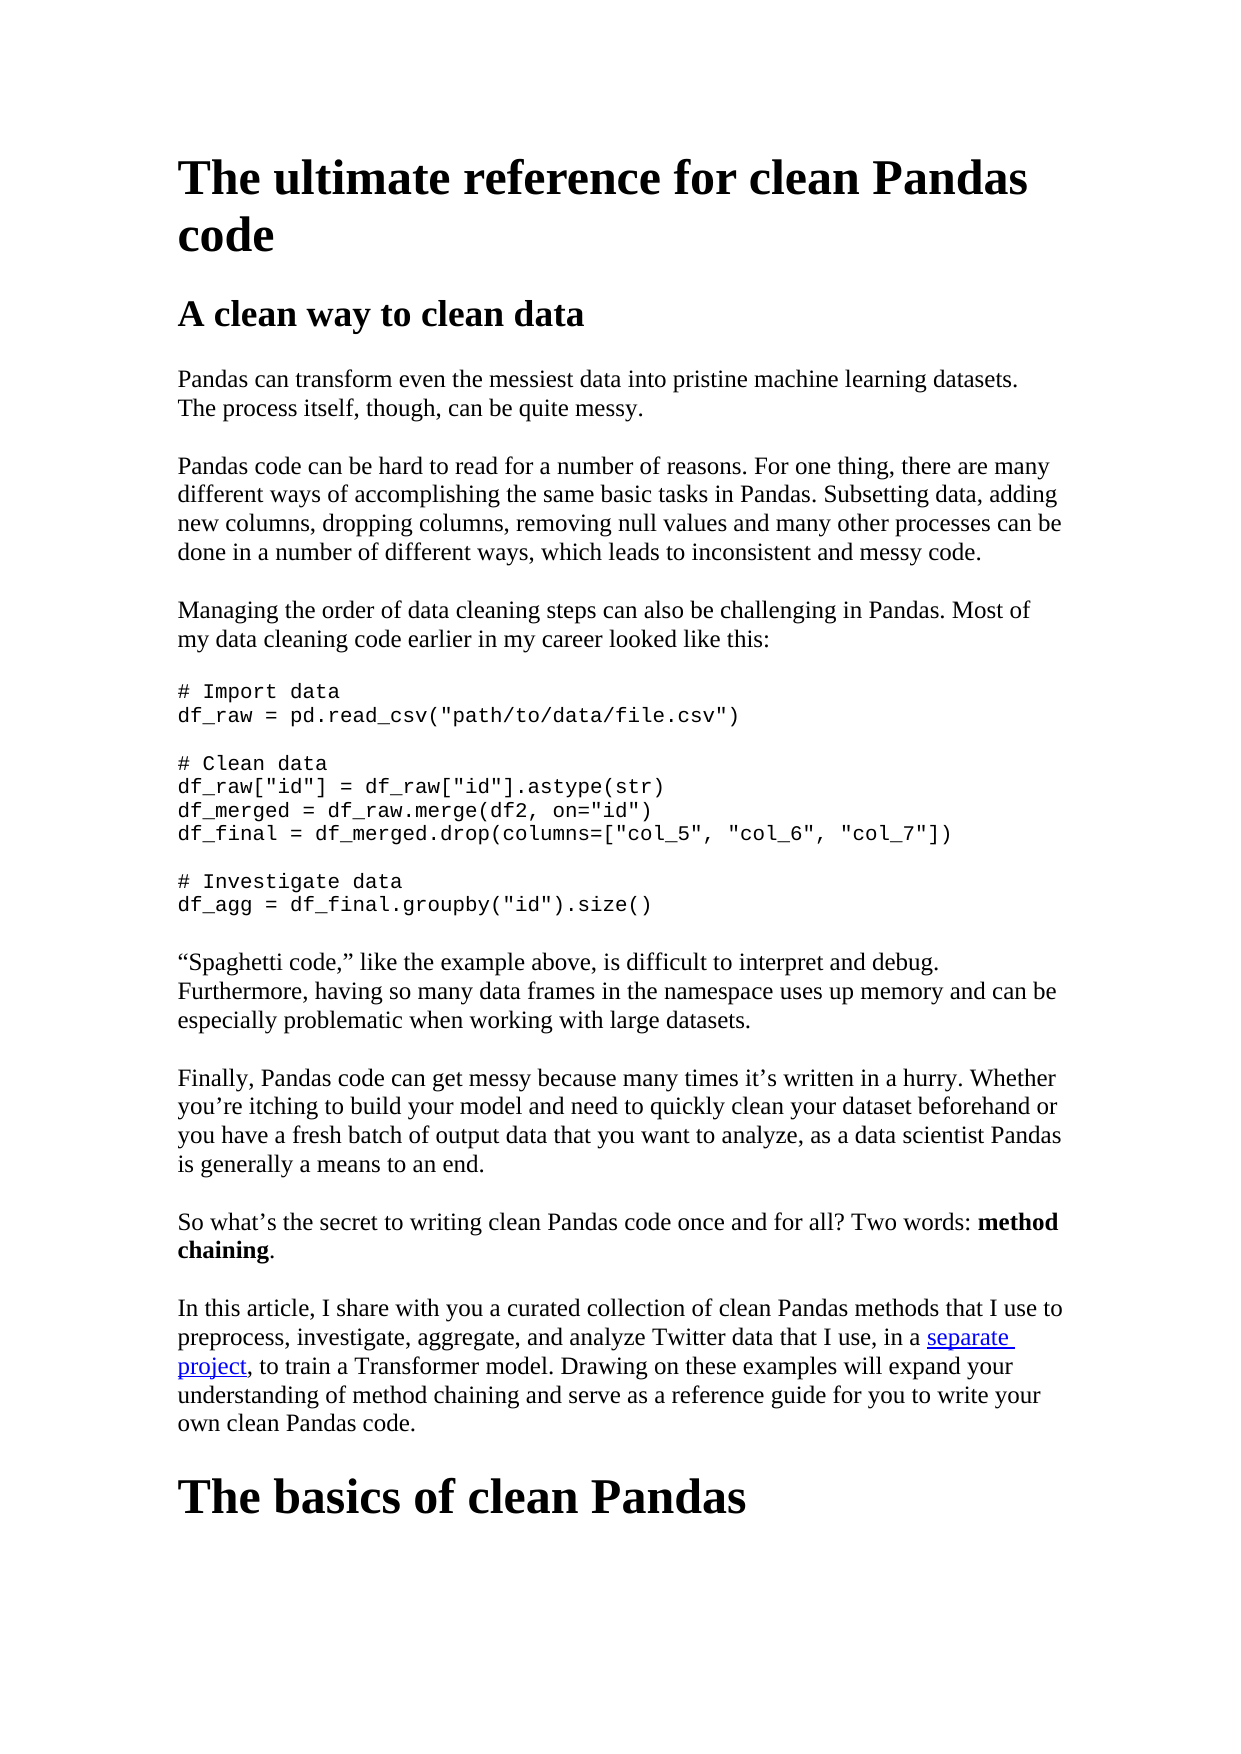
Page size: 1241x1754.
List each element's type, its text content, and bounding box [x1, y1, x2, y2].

text “Spaghetti code,” like the example above, is difficult to interpret and debug. Furthermore, having so many data frames in the namespace uses up memory and can be especially problematic when working with large datasets. [177, 947, 1063, 1033]
text The basics of clean Pandas [177, 1466, 1063, 1524]
text So what’s the secret to writing clean Pandas code once and for all? Two words: method chaining. [177, 1207, 1063, 1264]
text The ultimate reference for clean Pandas code [177, 148, 1063, 263]
text Pandas can transform even the messiest data into pristine machine learning datasets. The process itself, though, can be quite messy. [177, 364, 1063, 422]
text A clean way to clean data [177, 292, 1063, 335]
text Managing the order of data cleaning steps can also be challenging in Pandas. Most of my data cleaning code earlier in my career looked like this: [177, 595, 1063, 652]
text In this article, I share with you a curated collection of clean Pandas methods that I use to preprocess, investigate, aggregate, and analyze Twitter data that I use, in a separate project, to train a Transformer model. Drawing on these examples will expand your understanding of method chaining and serve as a reference guide for you to write your own clean Pandas code. [177, 1293, 1063, 1437]
text Finally, Pandas code can get messy because many times it’s written in a hurry. Whether you’re itching to build your model and need to quickly clean your dataset beforehand or you have a fresh batch of output data that you want to analyze, as a data scientist Pandas is generally a means to an end. [177, 1063, 1063, 1178]
text # Import data df_raw = pd.read_csv("path/to/data/file.csv") # Clean data df_raw["id"] = df_raw["id"].astype(str) df_merged = df_raw.merge(df2, on="id") df_final = df_merged.drop(columns=["col_5", "col_6", "col_7"]) # Investigate data df_agg = df_final.groupby("id").size() [177, 682, 1063, 918]
text Pandas code can be hard to read for a number of reasons. For one thing, there are many different ways of accomplishing the same basic tasks in Pandas. Subsetting data, adding new columns, dropping columns, removing null values and many other processes can be done in a number of different ways, which leads to inconsistent and messy code. [177, 451, 1063, 566]
